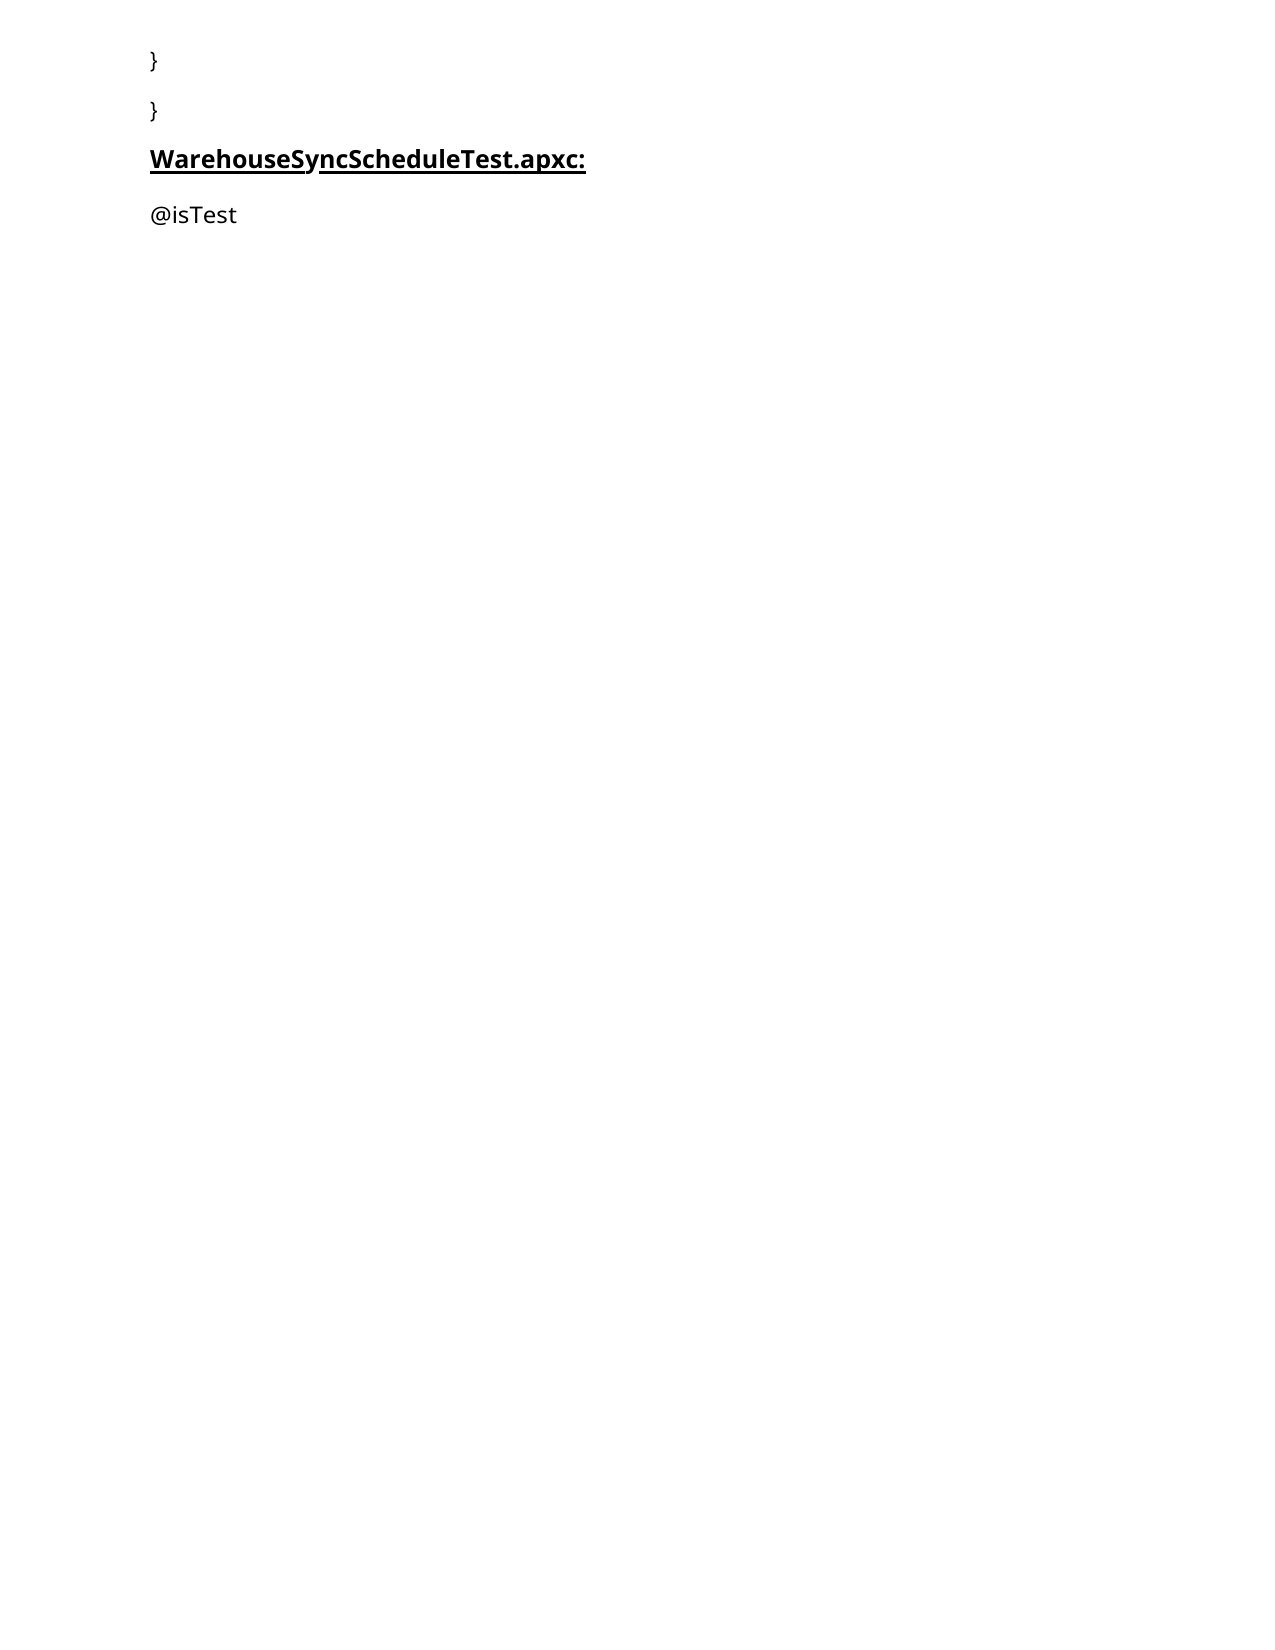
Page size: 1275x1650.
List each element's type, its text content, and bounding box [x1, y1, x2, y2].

text } [150, 44, 1131, 75]
subtitle WarehouseSyncScheduleTest.apxc: [150, 142, 1131, 176]
text @isTest [150, 199, 1131, 230]
text } [150, 94, 1131, 125]
